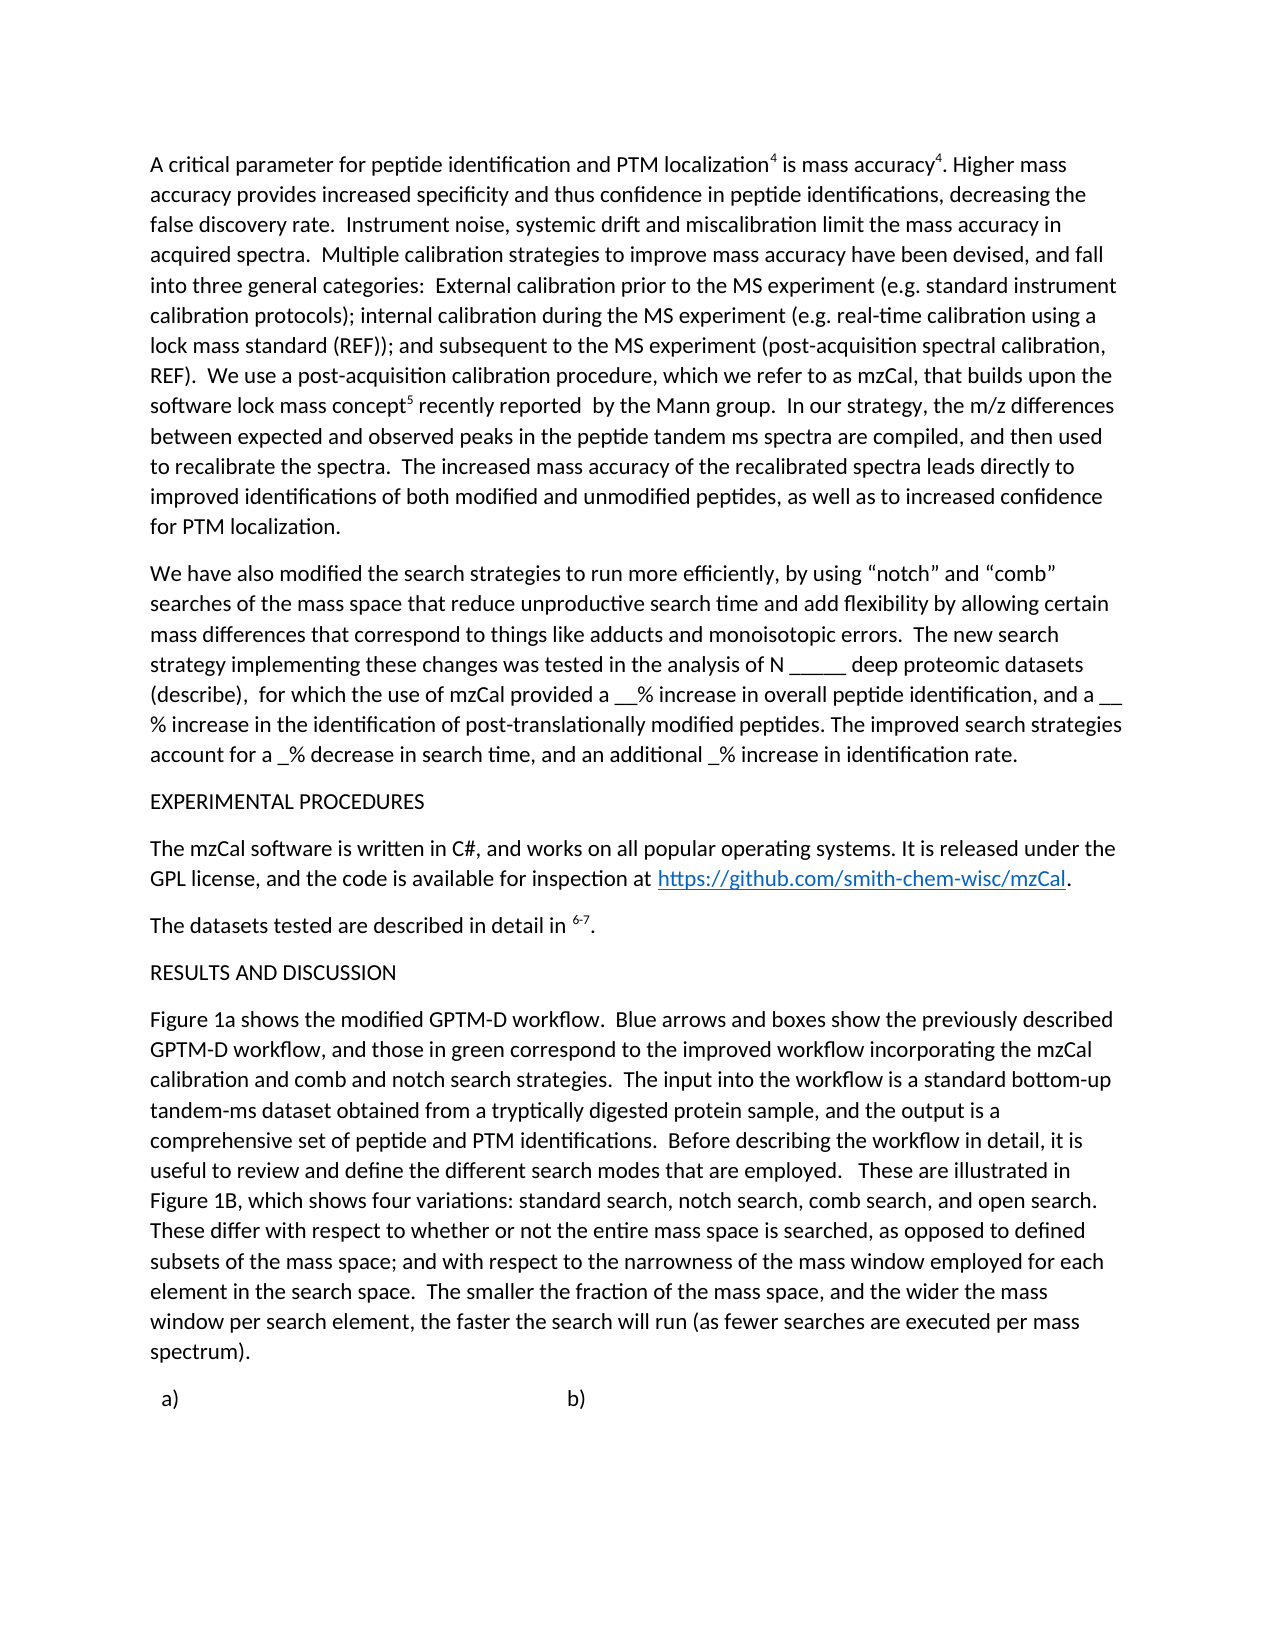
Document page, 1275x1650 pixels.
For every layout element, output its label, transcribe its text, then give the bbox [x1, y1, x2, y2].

text A critical parameter for peptide identification and PTM localization4 is mass accuracy4. Higher mass accuracy provides increased specificity and thus confidence in peptide identifications, decreasing the false discovery rate. Instrument noise, systemic drift and miscalibration limit the mass accuracy in acquired spectra. Multiple calibration strategies to improve mass accuracy have been devised, and fall into three general categories: External calibration prior to the MS experiment (e.g. standard instrument calibration protocols); internal calibration during the MS experiment (e.g. real-time calibration using a lock mass standard (REF)); and subsequent to the MS experiment (post-acquisition spectral calibration, REF). We use a post-acquisition calibration procedure, which we refer to as mzCal, that builds upon the software lock mass concept5 recently reported by the Mann group. In our strategy, the m/z differences between expected and observed peaks in the peptide tandem ms spectra are compiled, and then used to recalibrate the spectra. The increased mass accuracy of the recalibrated spectra leads directly to improved identifications of both modified and unmodified peptides, as well as to increased confidence for PTM localization. [150, 150, 1125, 541]
text EXPERIMENTAL PROCEDURES [150, 787, 1125, 816]
text RESULTS AND DISCUSSION [150, 958, 1125, 986]
text Figure 1a shows the modified GPTM-D workflow. Blue arrows and boxes show the previously described GPTM-D workflow, and those in green correspond to the improved workflow incorporating the mzCal calibration and comb and notch search strategies. The input into the workflow is a standard bottom-up tandem-ms dataset obtained from a tryptically digested protein sample, and the output is a comprehensive set of peptide and PTM identifications. Before describing the workflow in detail, it is useful to review and define the different search modes that are employed. These are illustrated in Figure 1B, which shows four variations: standard search, notch search, comb search, and open search. These differ with respect to whether or not the entire mass space is searched, as opposed to defined subsets of the mass space; and with respect to the narrowness of the mass window employed for each element in the search space. The smaller the fraction of the mass space, and the wider the mass window per search element, the faster the search will run (as fewer searches are executed per mass spectrum). [150, 1005, 1125, 1366]
text The mzCal software is written in C#, and works on all popular operating systems. It is released under the GPL license, and the code is available for inspection at https://github.com/smith-chem-wisc/mzCal. [150, 834, 1125, 893]
table_header a) [150, 1384, 556, 1412]
text We have also modified the search strategies to run more efficiently, by using “notch” and “comb” searches of the mass space that reduce unproductive search time and add flexibility by allowing certain mass differences that correspond to things like adducts and monoisotopic errors. The new search strategy implementing these changes was tested in the analysis of N _____ deep proteomic datasets (describe), for which the use of mzCal provided a __% increase in overall peptide identification, and a __% increase in the identification of post-translationally modified peptides. The improved search strategies account for a _% decrease in search time, and an additional _% increase in identification rate. [150, 559, 1125, 769]
table_header b) [556, 1384, 1125, 1412]
text The datasets tested are described in detail in 6-7. [150, 911, 1125, 939]
